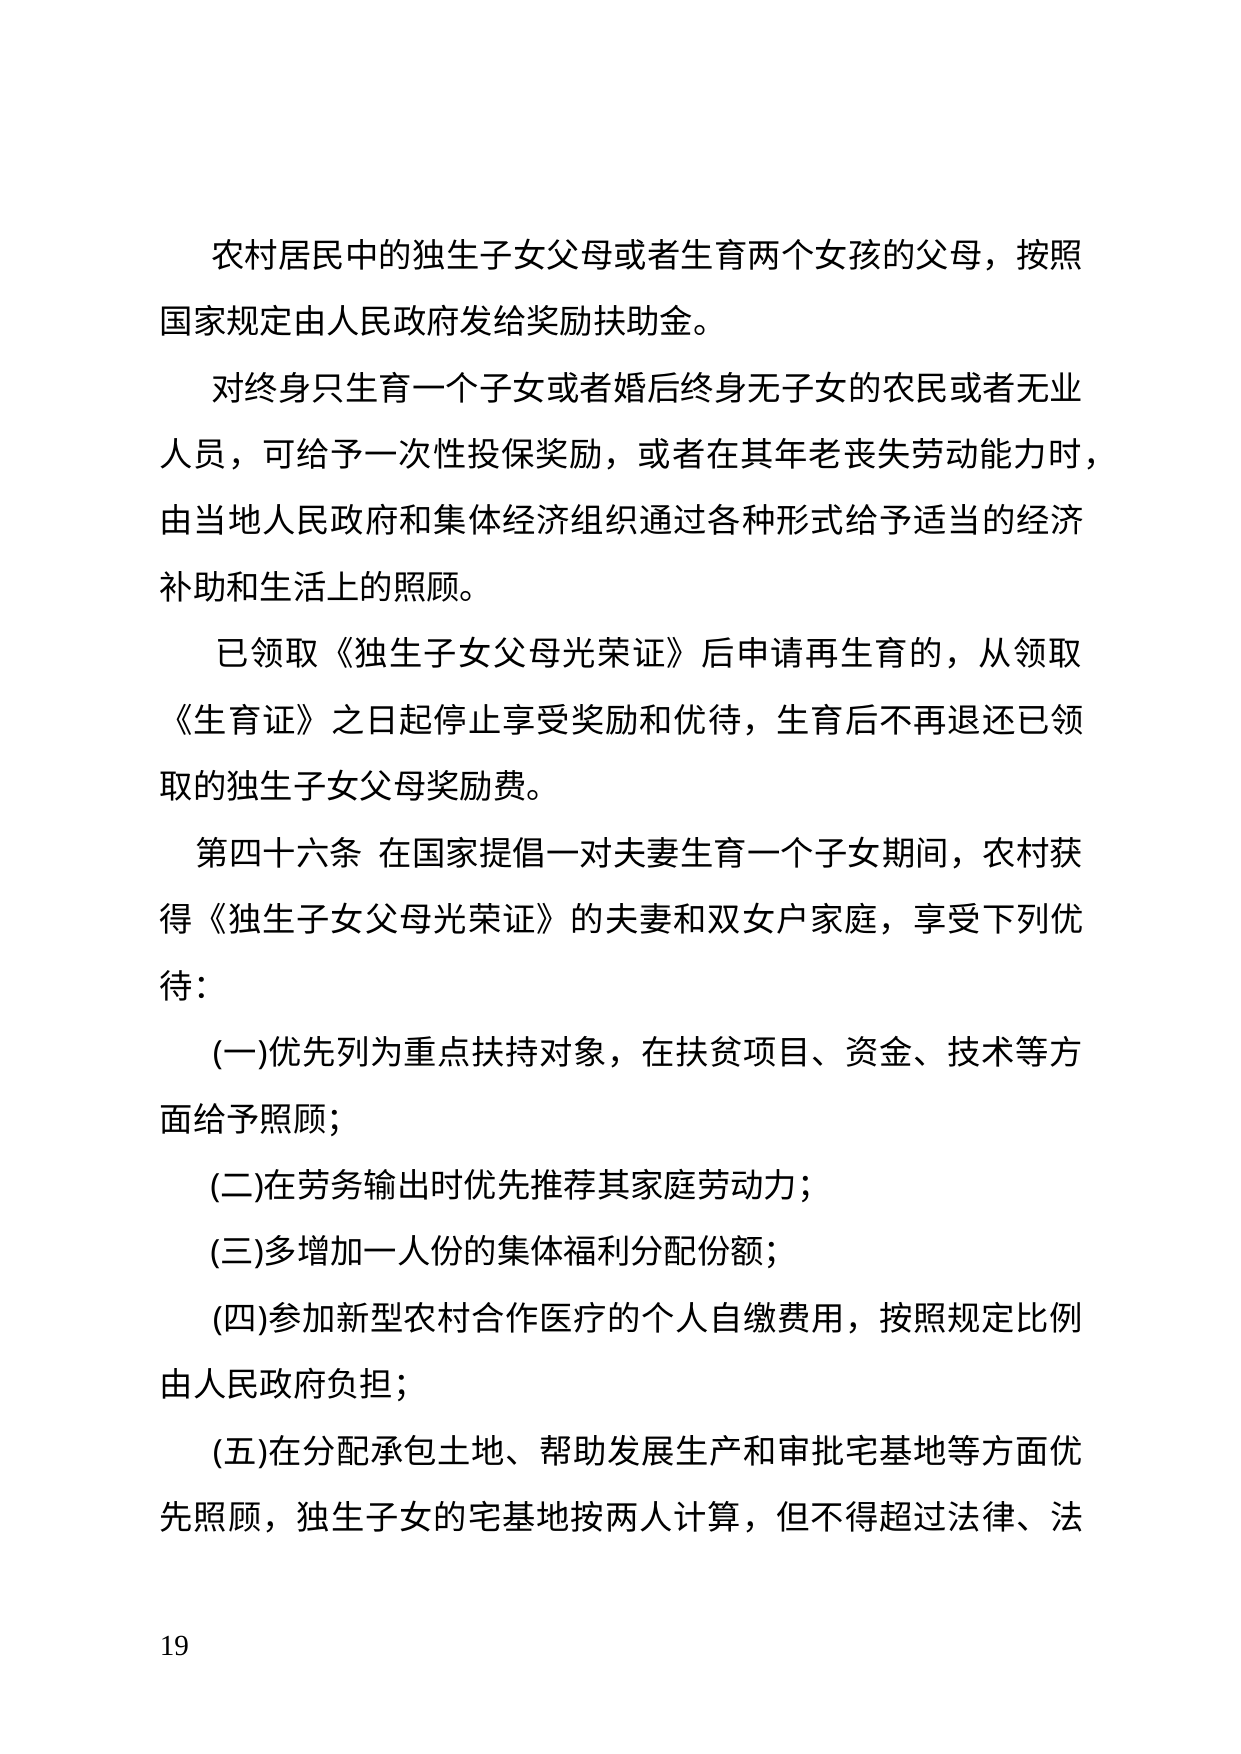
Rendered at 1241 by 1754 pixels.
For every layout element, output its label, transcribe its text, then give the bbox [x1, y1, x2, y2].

text 农村居民中的独生子女父母或者生育两个女孩的父母，按照国家规定由人民政府发给奖励扶助金。 [159, 219, 1084, 352]
text (二)在劳务输出时优先推荐其家庭劳动力； [159, 1150, 1084, 1216]
text 对终身只生育一个子女或者婚后终身无子女的农民或者无业人员，可给予一次性投保奖励，或者在其年老丧失劳动能力时，由当地人民政府和集体经济组织通过各种形式给予适当的经济补助和生活上的照顾。 [159, 352, 1084, 618]
text (三)多增加一人份的集体福利分配份额； [159, 1216, 1084, 1283]
text 第四十六条 在国家提倡一对夫妻生育一个子女期间，农村获得《独生子女父母光荣证》的夫妻和双女户家庭，享受下列优待： [159, 817, 1084, 1017]
text (四)参加新型农村合作医疗的个人自缴费用，按照规定比例由人民政府负担； [159, 1283, 1084, 1416]
text 已领取《独生子女父母光荣证》后申请再生育的，从领取《生育证》之日起停止享受奖励和优待，生育后不再退还已领取的独生子女父母奖励费。 [159, 618, 1084, 817]
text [159, 1416, 1084, 1548]
text (一)优先列为重点扶持对象，在扶贫项目、资金、技术等方面给予照顾； [159, 1017, 1084, 1150]
